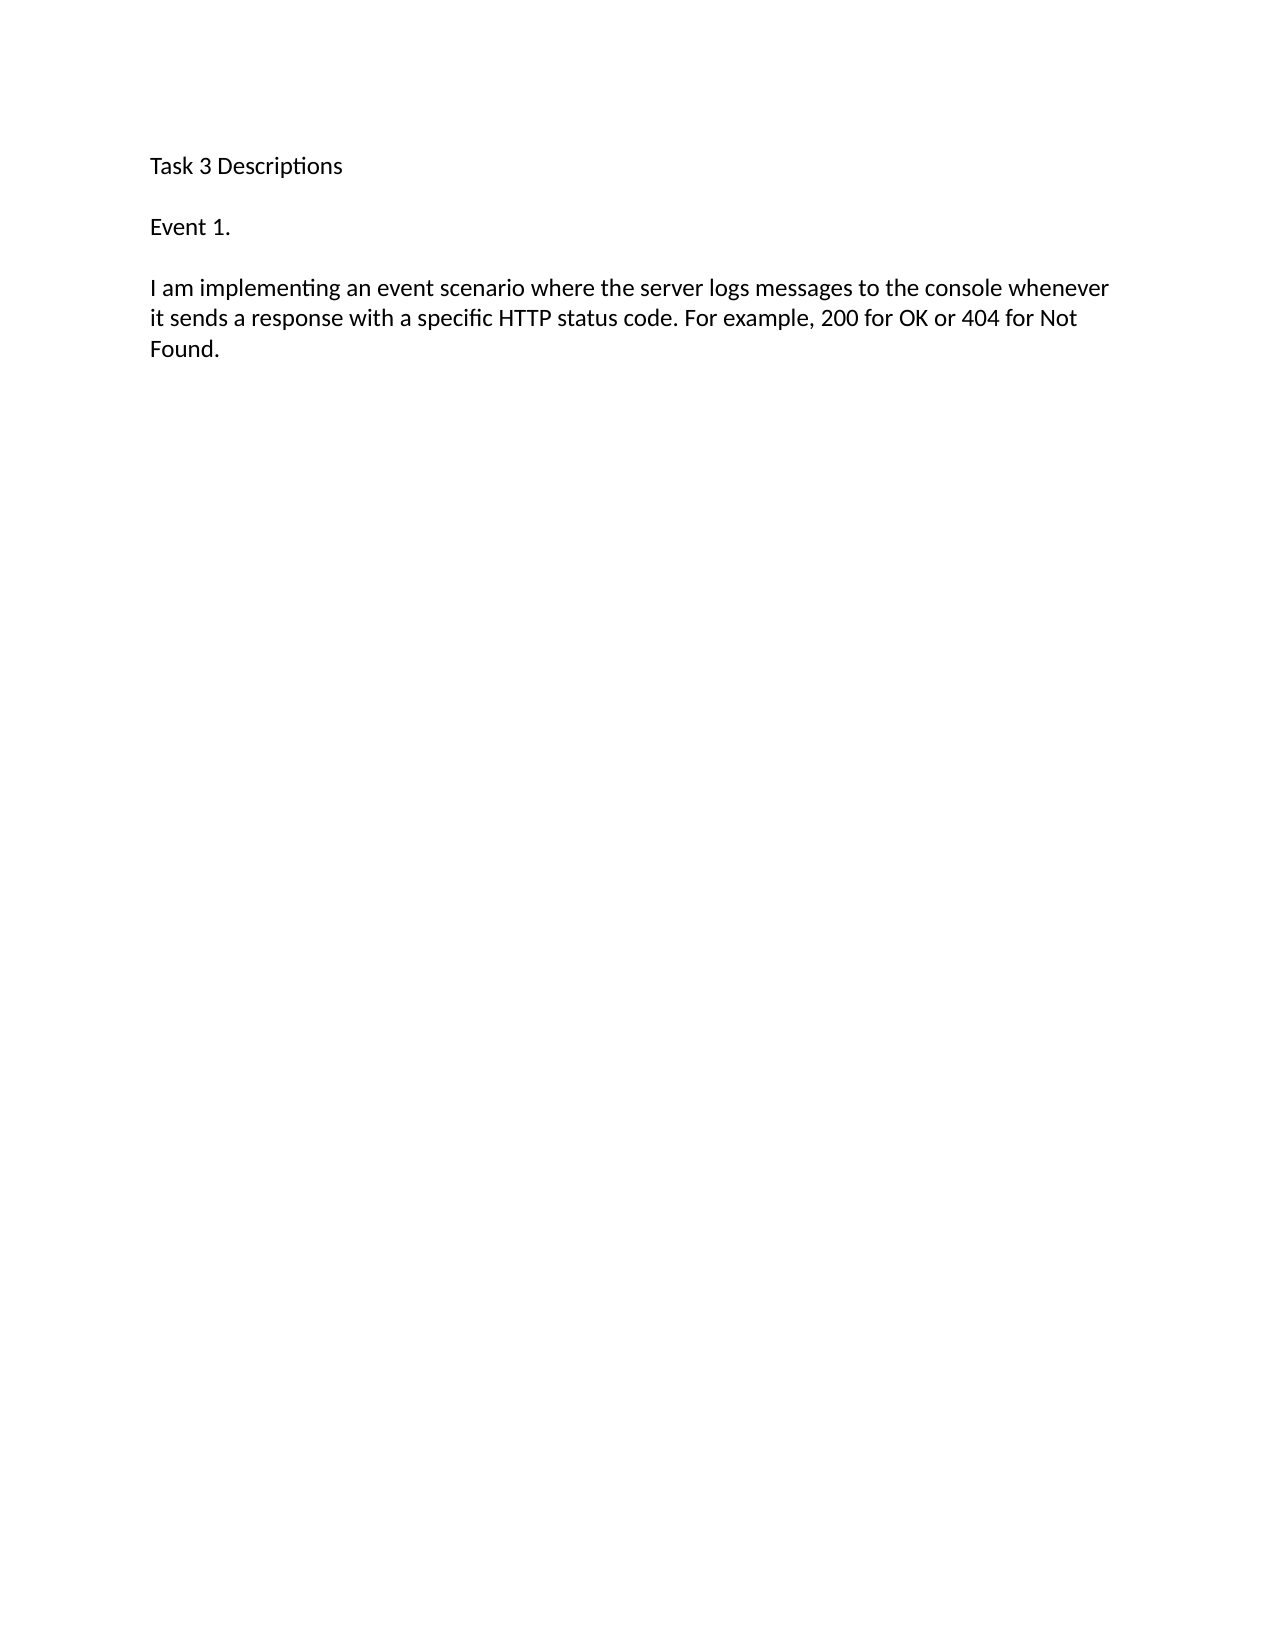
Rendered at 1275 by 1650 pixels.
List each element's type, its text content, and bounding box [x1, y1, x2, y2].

text Event 1. [150, 211, 1125, 242]
text Task 3 Descriptions [150, 150, 1125, 181]
text I am implementing an event scenario where the server logs messages to the console whenever it sends a response with a specific HTTP status code. For example, 200 for OK or 404 for Not Found. [150, 272, 1125, 364]
